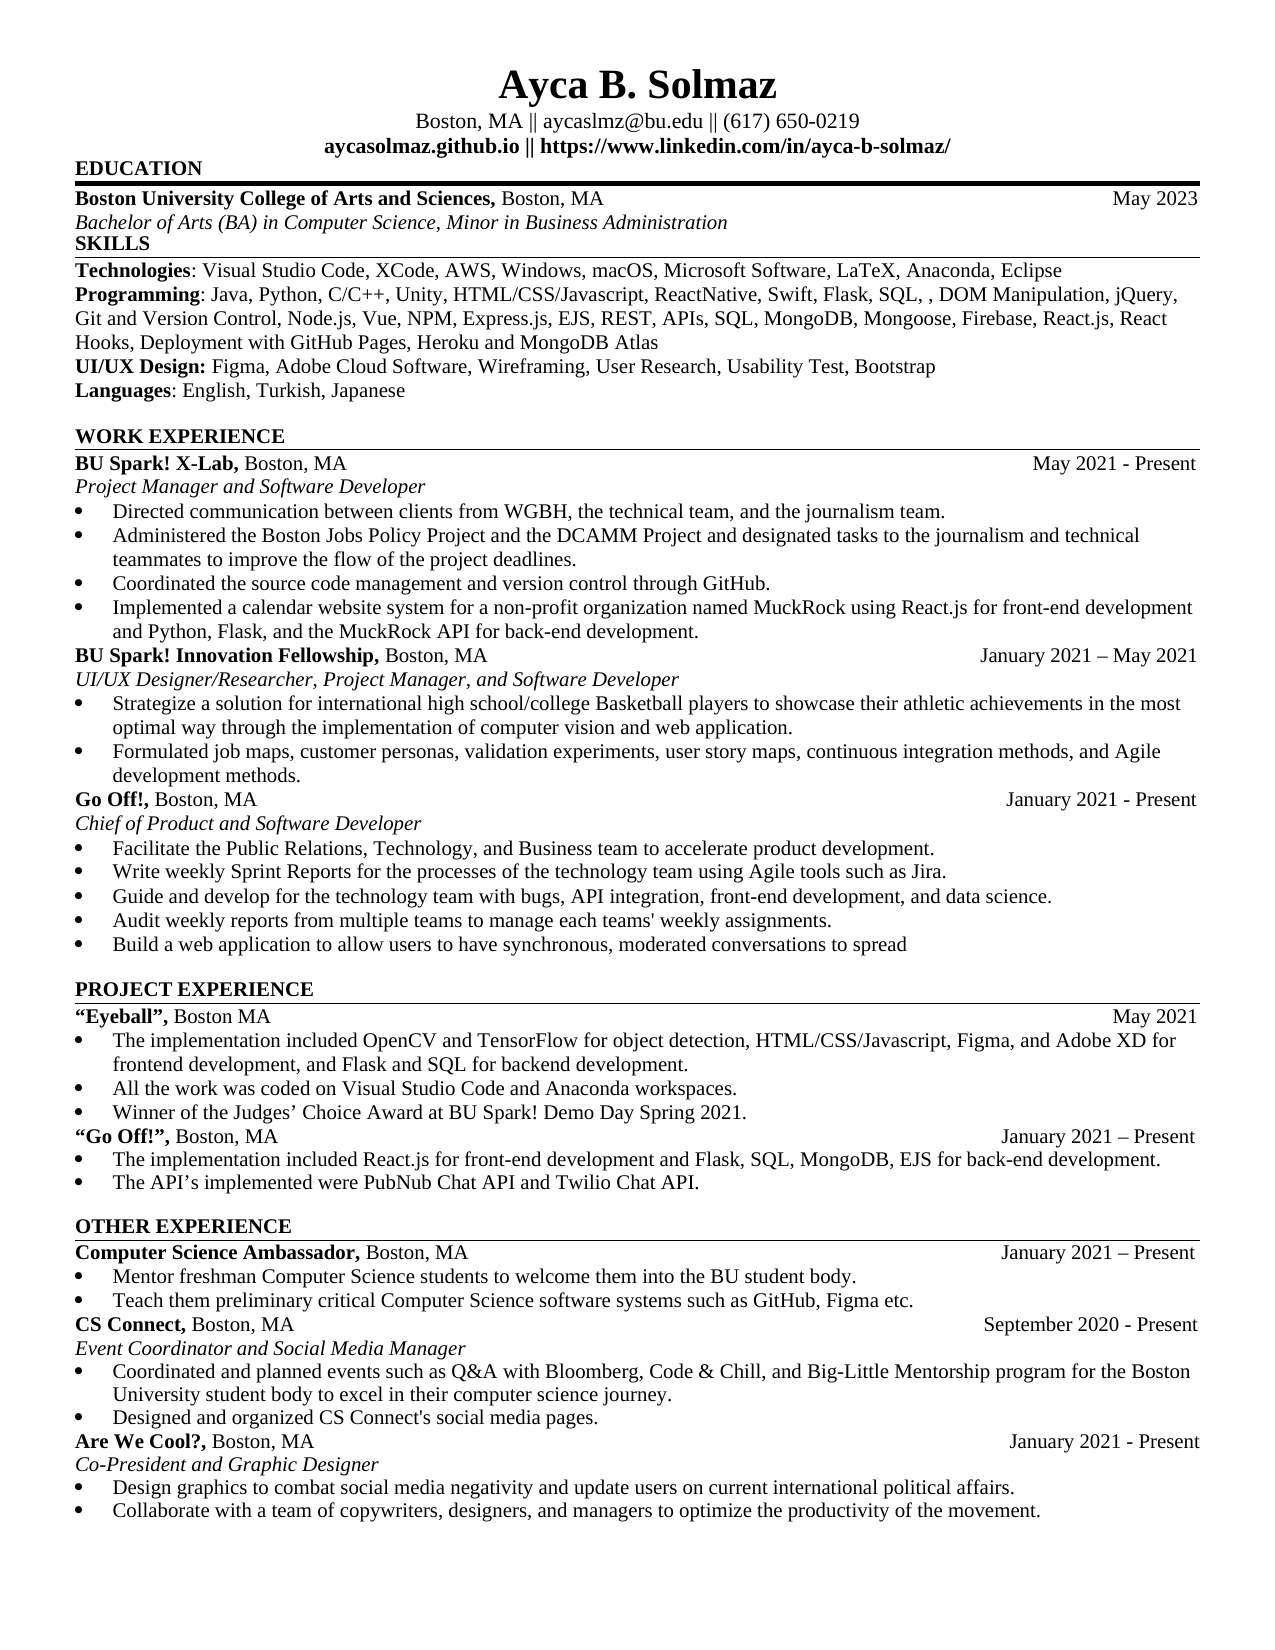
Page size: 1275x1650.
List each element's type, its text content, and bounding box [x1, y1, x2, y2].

list Winner of the Judges’ Choice Award at BU Spark! Demo Day Spring 2021. [75, 1100, 1200, 1124]
text PROJECT EXPERIENCE [75, 980, 1200, 1003]
list Facilitate the Public Relations, Technology, and Business team to accelerate product development. [75, 835, 1200, 859]
list Write weekly Sprint Reports for the processes of the technology team using Agile tools such as Jira. [75, 859, 1200, 883]
text Chief of Product and Software Developer [75, 811, 1200, 835]
text WORK EXPERIENCE [75, 426, 1200, 449]
text UI/UX Design: Figma, Adobe Cloud Software, Wireframing, User Research, Usability Test, Bootstrap [75, 354, 1200, 378]
list Collaborate with a team of copywriters, designers, and managers to optimize the productivity of the movement. [75, 1499, 1200, 1522]
text Go Off!, Boston, MA January 2021 - Present [75, 787, 1200, 811]
list Formulated job maps, customer personas, validation experiments, user story maps, continuous integration methods, and Agile development methods. [75, 739, 1200, 787]
list Implemented a calendar website system for a non-profit organization named MuckRock using React.js for front-end development and Python, Flask, and the MuckRock API for back-end development. [75, 595, 1200, 643]
list Design graphics to combat social media negativity and update users on current international political affairs. [75, 1476, 1200, 1499]
list The implementation included React.js for front-end development and Flask, SQL, MongoDB, EJS for back-end development. [75, 1148, 1200, 1171]
text BU Spark! Innovation Fellowship, Boston, MA January 2021 – May 2021 [75, 643, 1200, 667]
text Project Manager and Software Developer [75, 474, 1200, 498]
text “Eyeball”, Boston MA May 2021 [75, 1004, 1200, 1028]
list Administered the Boston Jobs Policy Project and the DCAMM Project and designated tasks to the journalism and technical teammates to improve the flow of the project deadlines. [75, 523, 1200, 571]
list Audit weekly reports from multiple teams to manage each teams' weekly assignments. [75, 908, 1200, 932]
list Coordinated and planned events such as Q&A with Bloomberg, Code & Chill, and Big-Little Mentorship program for the Boston University student body to excel in their computer science journey. [75, 1360, 1200, 1406]
list Coordinated the source code management and version control through GitHub. [75, 571, 1200, 595]
text EDUCATION [75, 158, 1200, 181]
list Directed communication between clients from WGBH, the technical team, and the journalism team. [75, 498, 1200, 523]
text BU Spark! X-Lab, Boston, MA May 2021 - Present [75, 450, 1200, 474]
list Designed and organized CS Connect's social media pages. [75, 1406, 1200, 1429]
list Guide and develop for the technology team with bugs, API integration, front-end development, and data science. [75, 883, 1200, 908]
list Teach them preliminary critical Computer Science software systems such as GitHub, Figma etc. [75, 1288, 1200, 1312]
text Boston University College of Arts and Sciences, Boston, MA May 2023 Bachelor of Arts (BA) in Computer Science, Minor in Business Administration [75, 186, 1200, 234]
text UI/UX Designer/Researcher, Project Manager, and Software Developer [75, 667, 1200, 691]
text “Go Off!”, Boston, MA January 2021 – Present [75, 1124, 1200, 1148]
text Co-President and Graphic Designer [75, 1453, 1200, 1476]
text Event Coordinator and Social Media Manager [75, 1336, 1200, 1360]
list Mentor freshman Computer Science students to welcome them into the BU student body. [75, 1264, 1200, 1288]
text OTHER EXPERIENCE [75, 1217, 1200, 1240]
text CS Connect, Boston, MA September 2020 - Present [75, 1312, 1200, 1336]
text Technologies: Visual Studio Code, XCode, AWS, Windows, macOS, Microsoft Software, LaTeX, Anaconda, Eclipse [75, 258, 1200, 282]
text Languages: English, Turkish, Japanese [75, 378, 1200, 402]
text Programming: Java, Python, C/C++, Unity, HTML/CSS/Javascript, ReactNative, Swift, Flask, SQL, , DOM Manipulation, jQuery, Git and Version Control, Node.js, Vue, NPM, Express.js, EJS, REST, APIs, SQL, MongoDB, Mongoose, Firebase, React.js, React Hooks, Deployment with GitHub Pages, Heroku and MongoDB Atlas [75, 282, 1200, 354]
list The API’s implemented were PubNub Chat API and Twilio Chat API. [75, 1171, 1200, 1194]
list All the work was coded on Visual Studio Code and Anaconda workspaces. [75, 1076, 1200, 1100]
text SKILLS [75, 234, 1200, 257]
list Strategize a solution for international high school/college Basketball players to showcase their athletic achievements in the most optimal way through the implementation of computer vision and web application. [75, 691, 1200, 739]
list The implementation included OpenCV and TensorFlow for object detection, HTML/CSS/Javascript, Figma, and Adobe XD for frontend development, and Flask and SQL for backend development. [75, 1028, 1200, 1076]
text Are We Cool?, Boston, MA January 2021 - Present [75, 1429, 1200, 1453]
text Ayca B. Solmaz Boston, MA || aycaslmz@bu.edu || (617) 650-0219 aycasolmaz.github.io || https://www.linkedin.com/in/ayca-b-solmaz/ [75, 60, 1200, 158]
text Computer Science Ambassador, Boston, MA January 2021 – Present [75, 1241, 1200, 1264]
list Build a web application to allow users to have synchronous, moderated conversations to spread [75, 932, 1200, 956]
